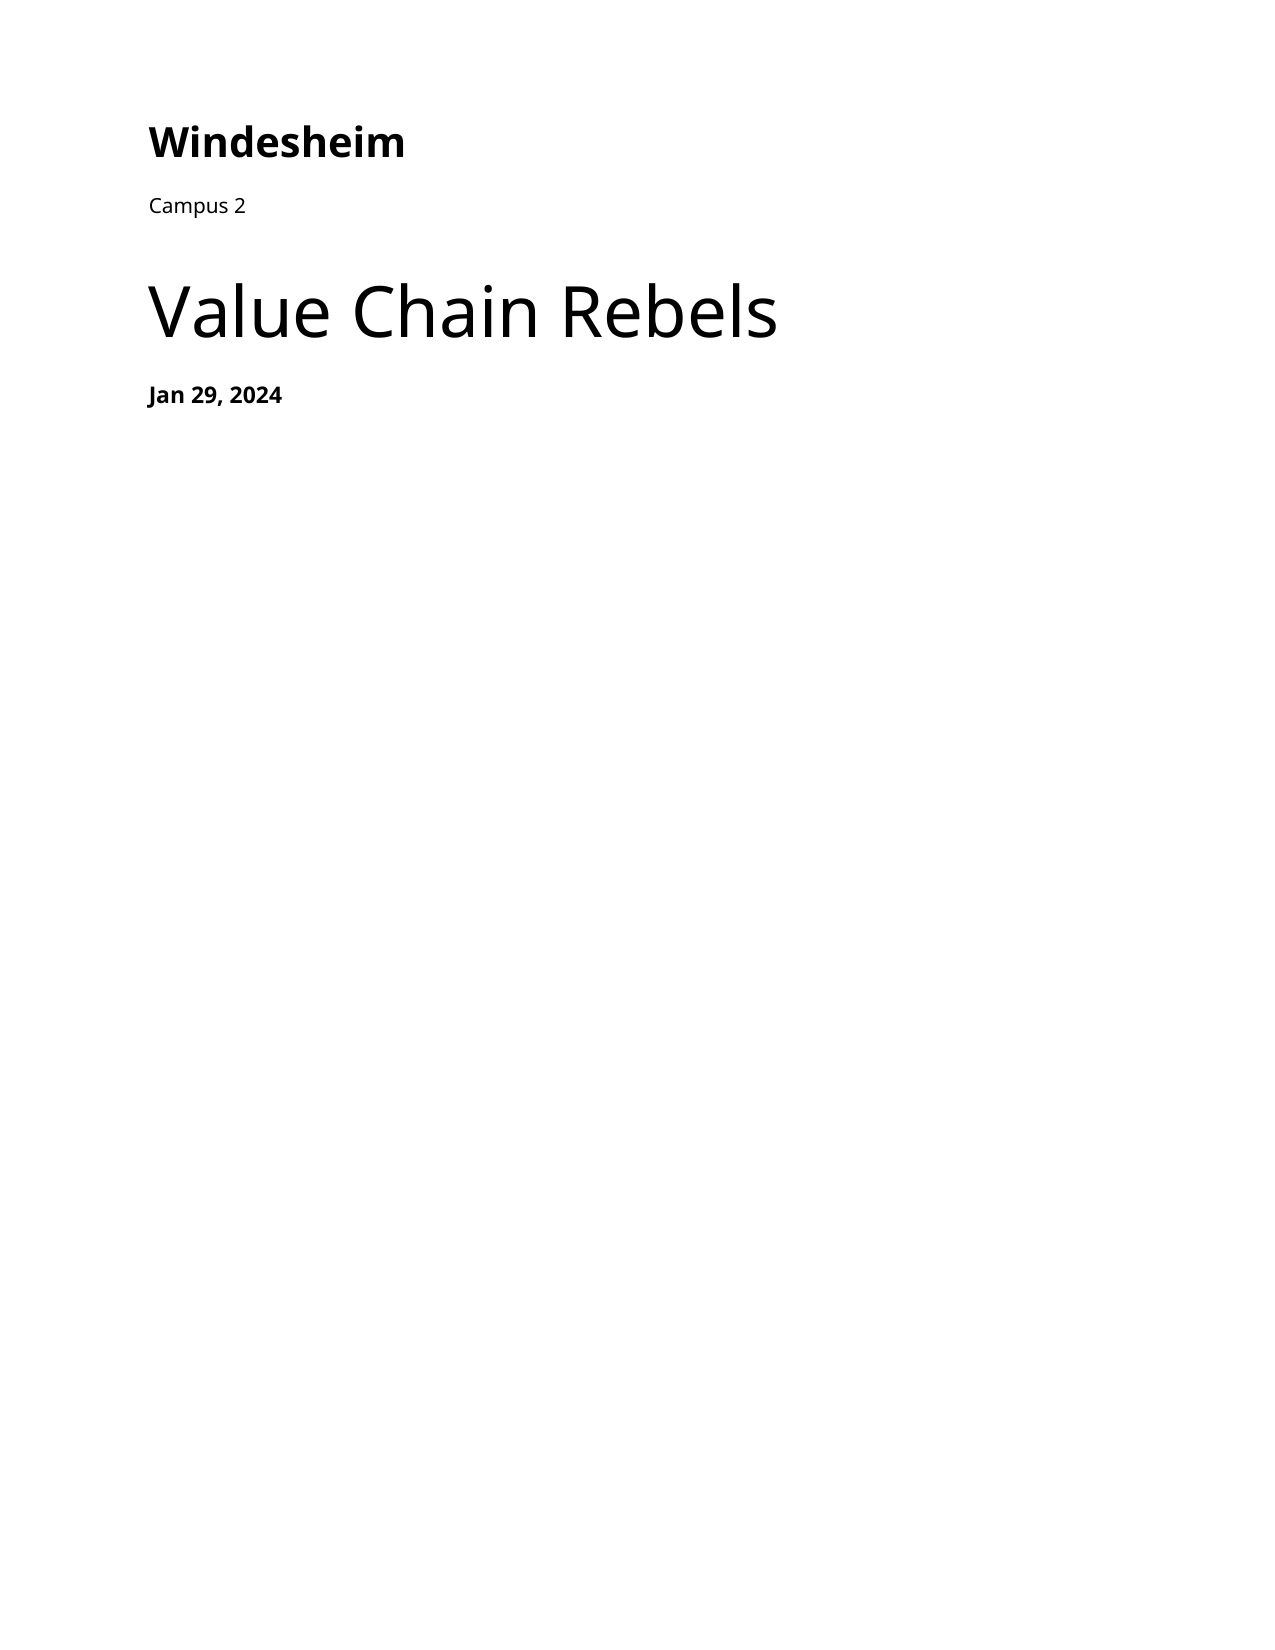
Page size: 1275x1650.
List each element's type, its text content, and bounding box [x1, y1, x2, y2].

text Windesheim [148, 112, 1125, 169]
subtitle Jan 29, 2024 [148, 379, 1125, 410]
title Value Chain Rebels [148, 261, 1125, 358]
text Campus 2 [148, 191, 1125, 220]
